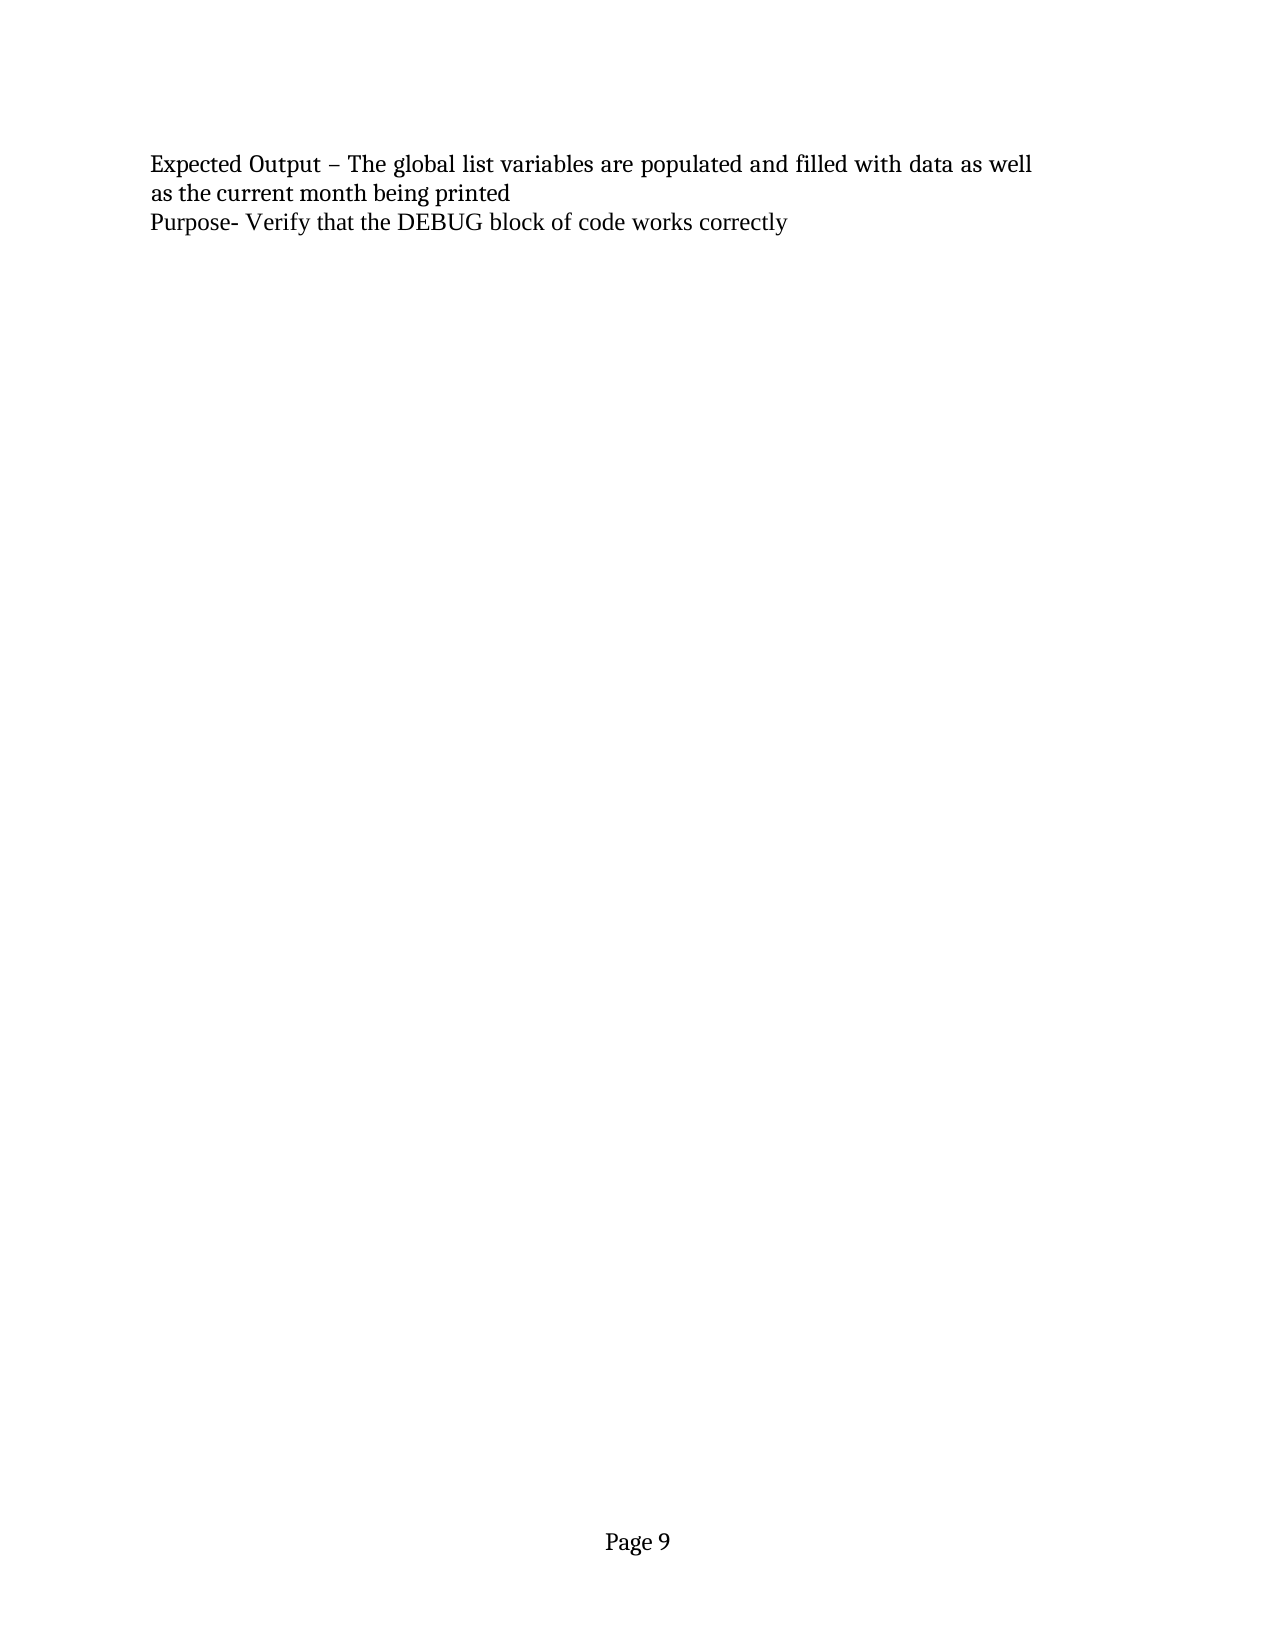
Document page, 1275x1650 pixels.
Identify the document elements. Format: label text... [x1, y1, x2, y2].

text Expected Output – The global list variables are populated and filled with data as well as the current month being printed [150, 150, 1034, 207]
text Purpose- Verify that the DEBUG block of code works correctly [150, 207, 1125, 236]
